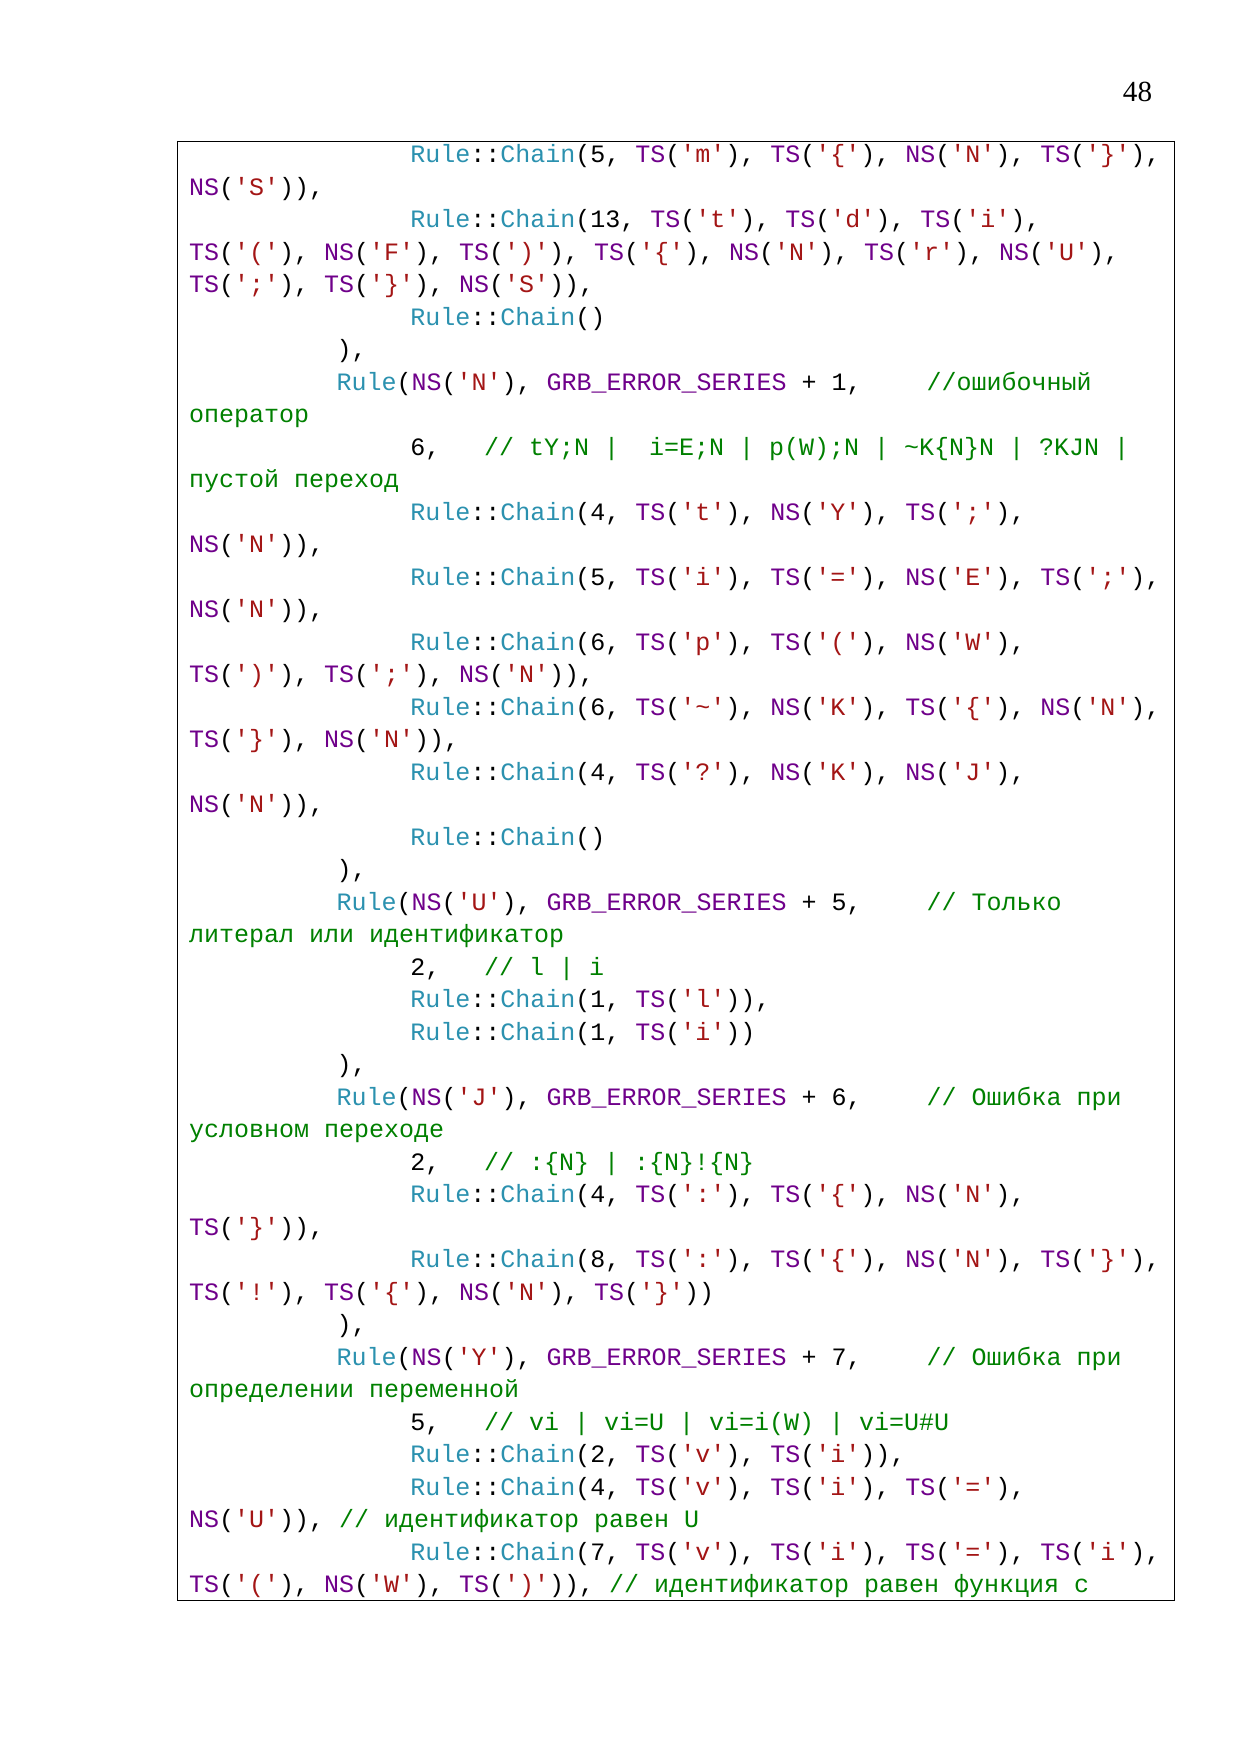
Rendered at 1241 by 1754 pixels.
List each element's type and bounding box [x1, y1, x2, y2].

table_header [178, 142, 1174, 1600]
